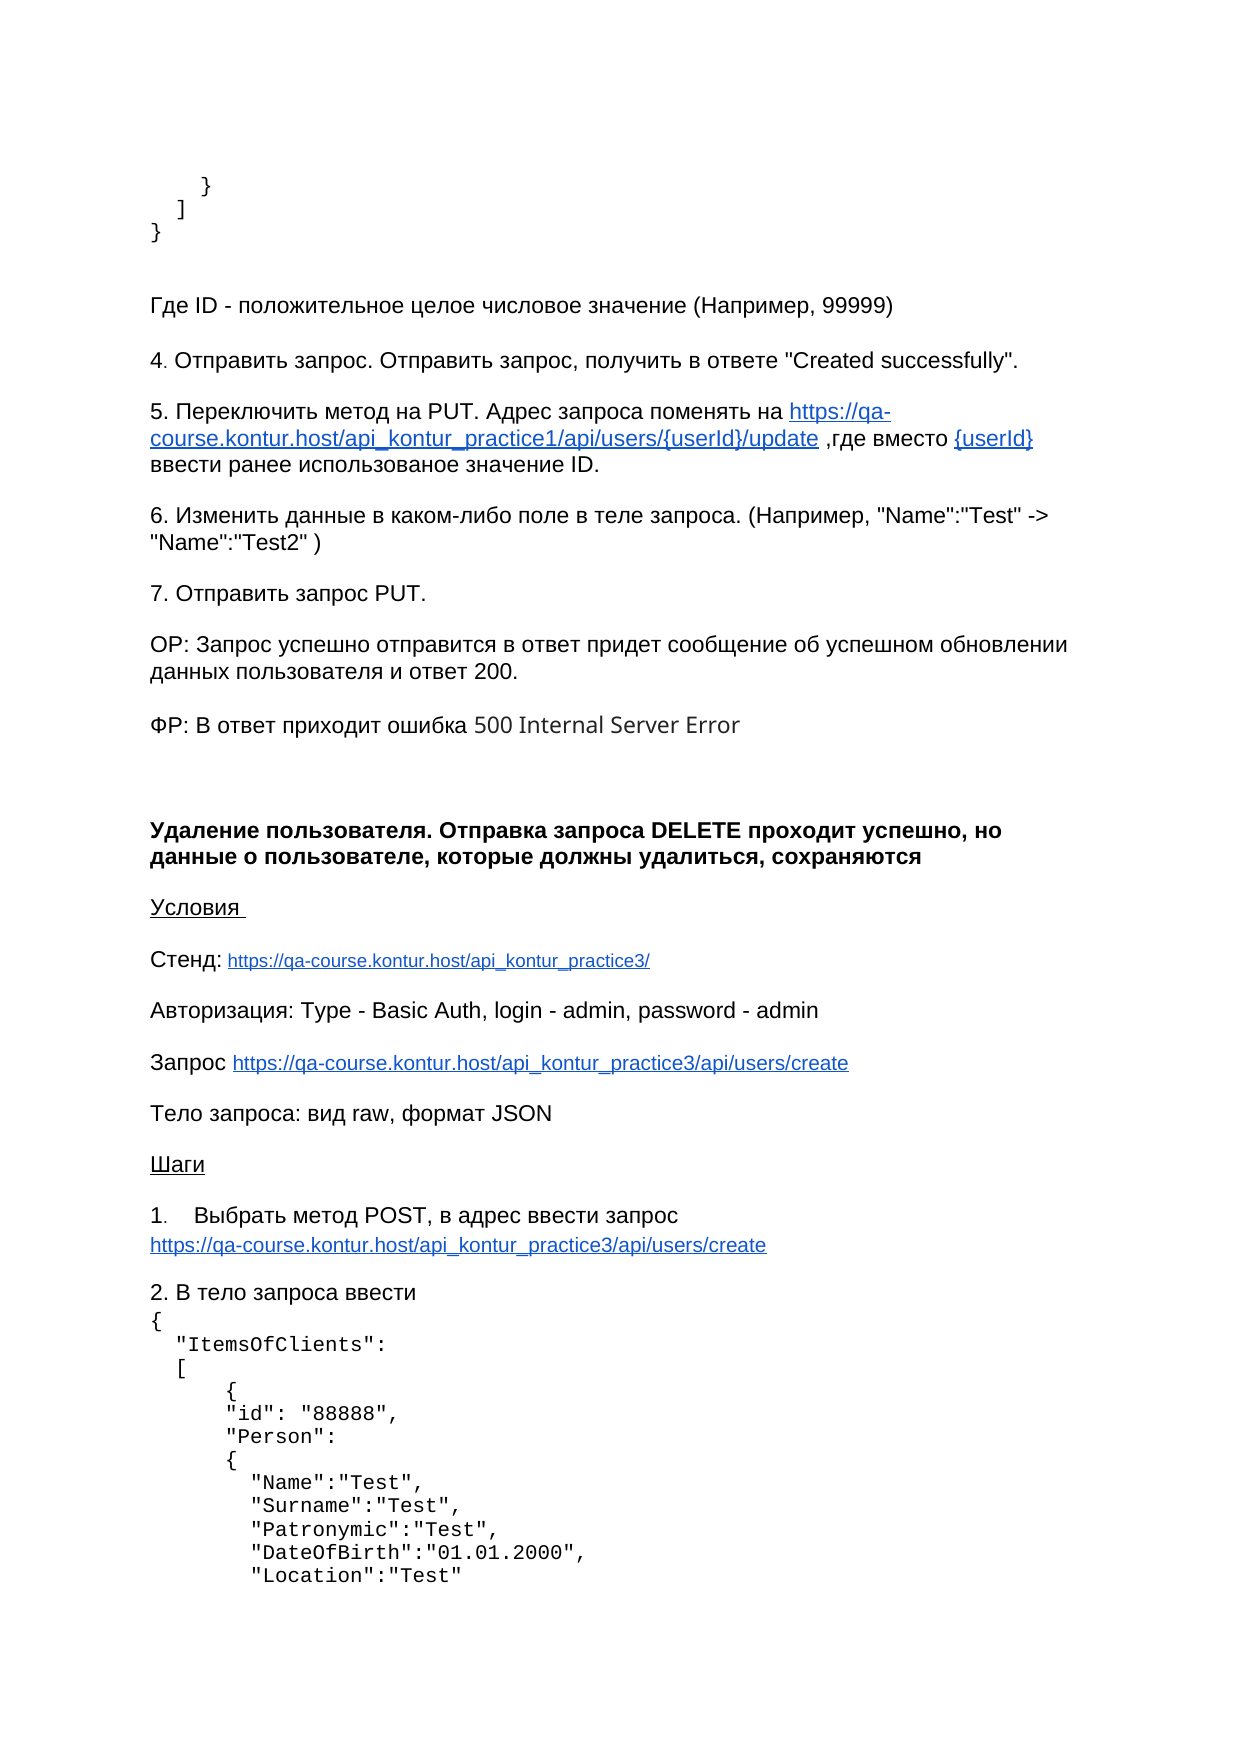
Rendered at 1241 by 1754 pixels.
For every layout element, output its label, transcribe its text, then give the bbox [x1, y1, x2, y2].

text Запрос https://qa-course.kontur.host/api_kontur_practice3/api/users/create [150, 1048, 1090, 1075]
text "Surname":"Test", [150, 1494, 1090, 1517]
text "Person": [150, 1425, 1090, 1448]
text "Patronymic":"Test", [150, 1517, 1090, 1541]
text ОР: Запрос успешно отправится в ответ придет сообщение об успешном обновлении данных пользователя и ответ 200. [150, 631, 1090, 684]
text [ [150, 1356, 1090, 1379]
text Где ID - положительное целое числовое значение (Например, 99999) [150, 292, 1090, 318]
text "Location":"Test" [150, 1564, 1090, 1587]
text Условия [150, 894, 1090, 921]
text { [150, 1309, 1090, 1332]
text "id": "88888", [150, 1402, 1090, 1425]
text Шаги [150, 1151, 1090, 1177]
text "DateOfBirth":"01.01.2000", [150, 1541, 1090, 1564]
text { [150, 1448, 1090, 1471]
text 6. Изменить данные в каком-либо поле в теле запроса. (Например, "Name":"Test" -> "Name":"Test2" ) [150, 502, 1090, 555]
text 1. Выбрать метод POST, в адрес ввести запрос https://qa-course.kontur.host/api_kontur_practice3/api/users/create [150, 1202, 1090, 1256]
text 2. В тело запроса ввести [150, 1279, 1090, 1306]
text } [150, 174, 1090, 197]
text "Name":"Test", [150, 1471, 1090, 1494]
text 4. Отправить запрос. Отправить запрос, получить в ответе "Created successfully". [150, 347, 1090, 373]
text ФР: В ответ приходит ошибка 500 Internal Server Error [150, 709, 1090, 740]
text 7. Отправить запрос PUT. [150, 580, 1090, 606]
text Стенд: https://qa-course.kontur.host/api_kontur_practice3/ [150, 946, 1090, 972]
text Авторизация: Type - Basic Auth, login - admin, password - admin [150, 997, 1090, 1023]
text "ItemsOfClients": [150, 1332, 1090, 1356]
text } [150, 220, 1090, 243]
text 5. Переключить метод на PUT. Адрес запроса поменять на https://qa-course.kontur.host/api_kontur_practice1/api/users/{userId}/update ,где вместо {userId} ввести ранее использованое значение ID. [150, 398, 1090, 477]
text Удаление пользователя. Отправка запроса DELETE проходит успешно, но данные о пользователе, которые должны удалиться, сохраняются [150, 817, 1090, 869]
text ] [150, 197, 1090, 220]
text { [150, 1379, 1090, 1402]
text Тело запроса: вид raw, формат JSON [150, 1100, 1090, 1126]
